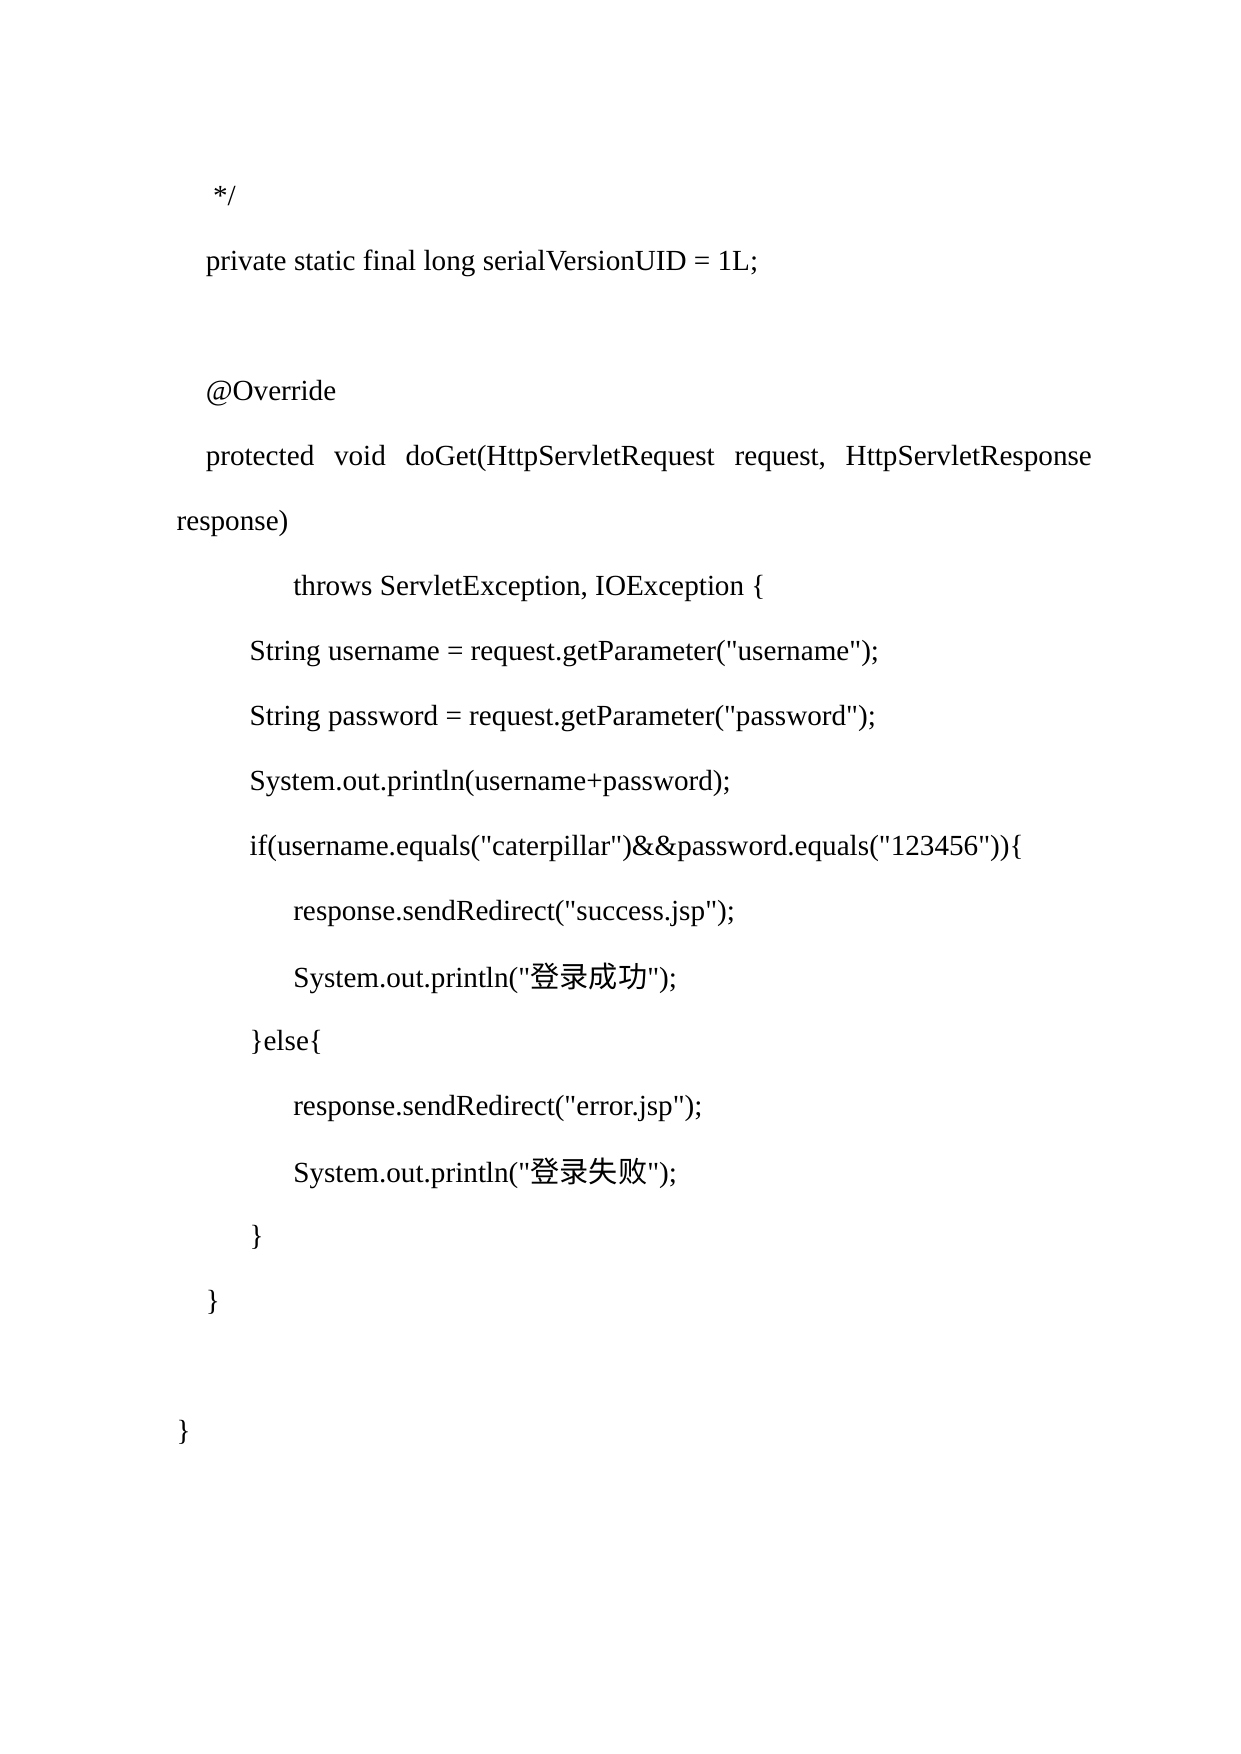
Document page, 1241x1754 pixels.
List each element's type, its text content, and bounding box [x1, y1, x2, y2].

text if(username.equals("caterpillar")&&password.equals("123456")){ [176, 812, 1093, 877]
text String username = request.getParameter("username"); [176, 617, 1093, 682]
text throws ServletException, IOException { [176, 552, 1093, 617]
text private static final long serialVersionUID = 1L; [176, 227, 1093, 292]
text System.out.println(username+password); [176, 747, 1093, 812]
text }else{ [176, 1007, 1093, 1072]
text */ [176, 162, 1093, 227]
text String password = request.getParameter("password"); [176, 682, 1093, 747]
text System.out.println("登录成功"); [176, 942, 1093, 1007]
text protected void doGet(HttpServletRequest request, HttpServletResponse response) [176, 422, 1093, 552]
text System.out.println("登录失败"); [176, 1137, 1093, 1202]
text } [176, 1267, 1093, 1332]
text @Override [176, 357, 1093, 422]
text response.sendRedirect("error.jsp"); [176, 1072, 1093, 1137]
text response.sendRedirect("success.jsp"); [176, 877, 1093, 942]
text } [176, 1202, 1093, 1267]
text } [176, 1397, 1093, 1462]
